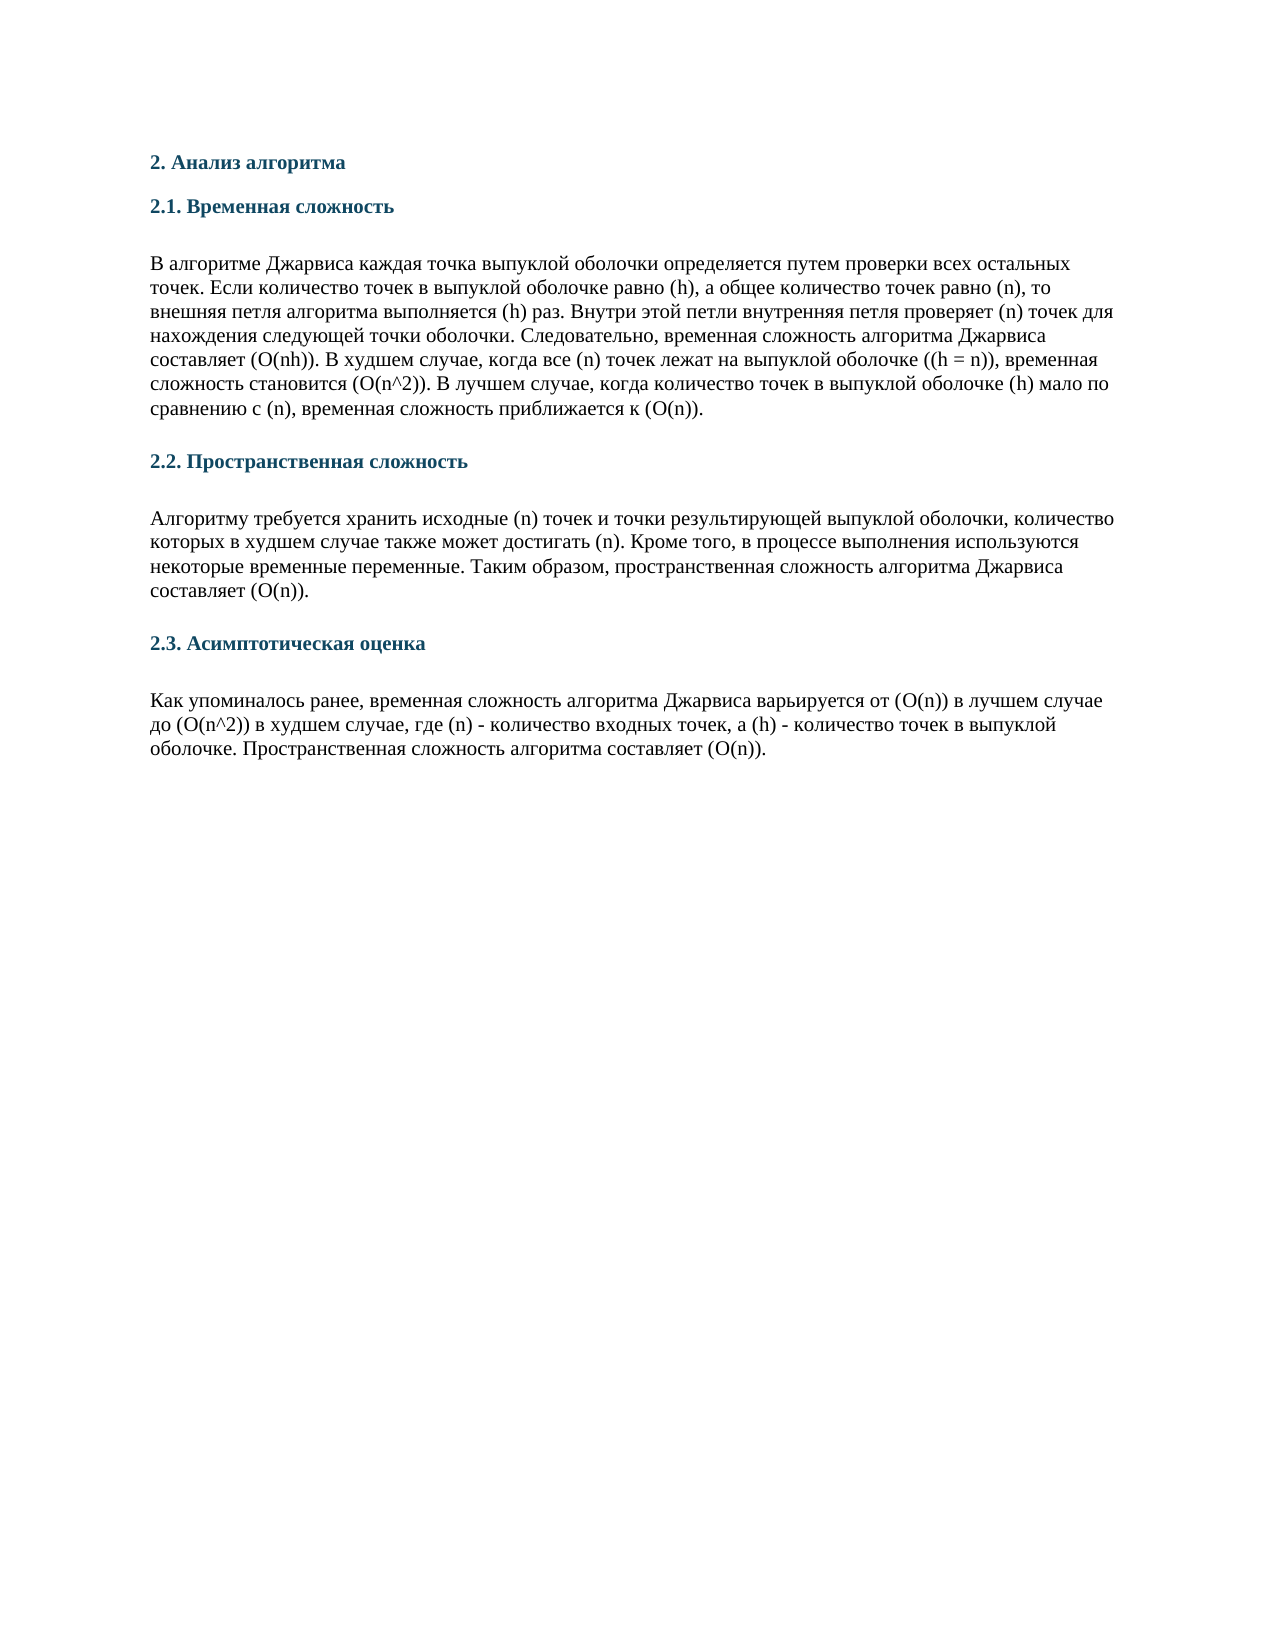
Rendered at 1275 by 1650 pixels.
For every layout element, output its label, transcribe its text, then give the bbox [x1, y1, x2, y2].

subtitle 2.1. Временная сложность [150, 194, 1125, 218]
text В алгоритме Джарвиса каждая точка выпуклой оболочки определяется путем проверки всех остальных точек. Если количество точек в выпуклой оболочке равно (h), а общее количество точек равно (n), то внешняя петля алгоритма выполняется (h) раз. Внутри этой петли внутренняя петля проверяет (n) точек для нахождения следующей точки оболочки. Следовательно, временная сложность алгоритма Джарвиса составляет (O(nh)). В худшем случае, когда все (n) точек лежат на выпуклой оболочке ((h = n)), временная сложность становится (O(n^2)). В лучшем случае, когда количество точек в выпуклой оболочке (h) мало по сравнению с (n), временная сложность приближается к (O(n)). [150, 251, 1125, 419]
text Как упоминалось ранее, временная сложность алгоритма Джарвиса варьируется от (O(n)) в лучшем случае до (O(n^2)) в худшем случае, где (n) - количество входных точек, а (h) - количество точек в выпуклой оболочке. Пространственная сложность алгоритма составляет (O(n)). [150, 688, 1125, 760]
subtitle 2. Анализ алгоритма [150, 150, 1125, 174]
subtitle 2.3. Асимптотическая оценка [150, 631, 1125, 655]
text Алгоритму требуется хранить исходные (n) точек и точки результирующей выпуклой оболочки, количество которых в худшем случае также может достигать (n). Кроме того, в процессе выполнения используются некоторые временные переменные. Таким образом, пространственная сложность алгоритма Джарвиса составляет (O(n)). [150, 505, 1125, 602]
subtitle 2.2. Пространственная сложность [150, 449, 1125, 473]
